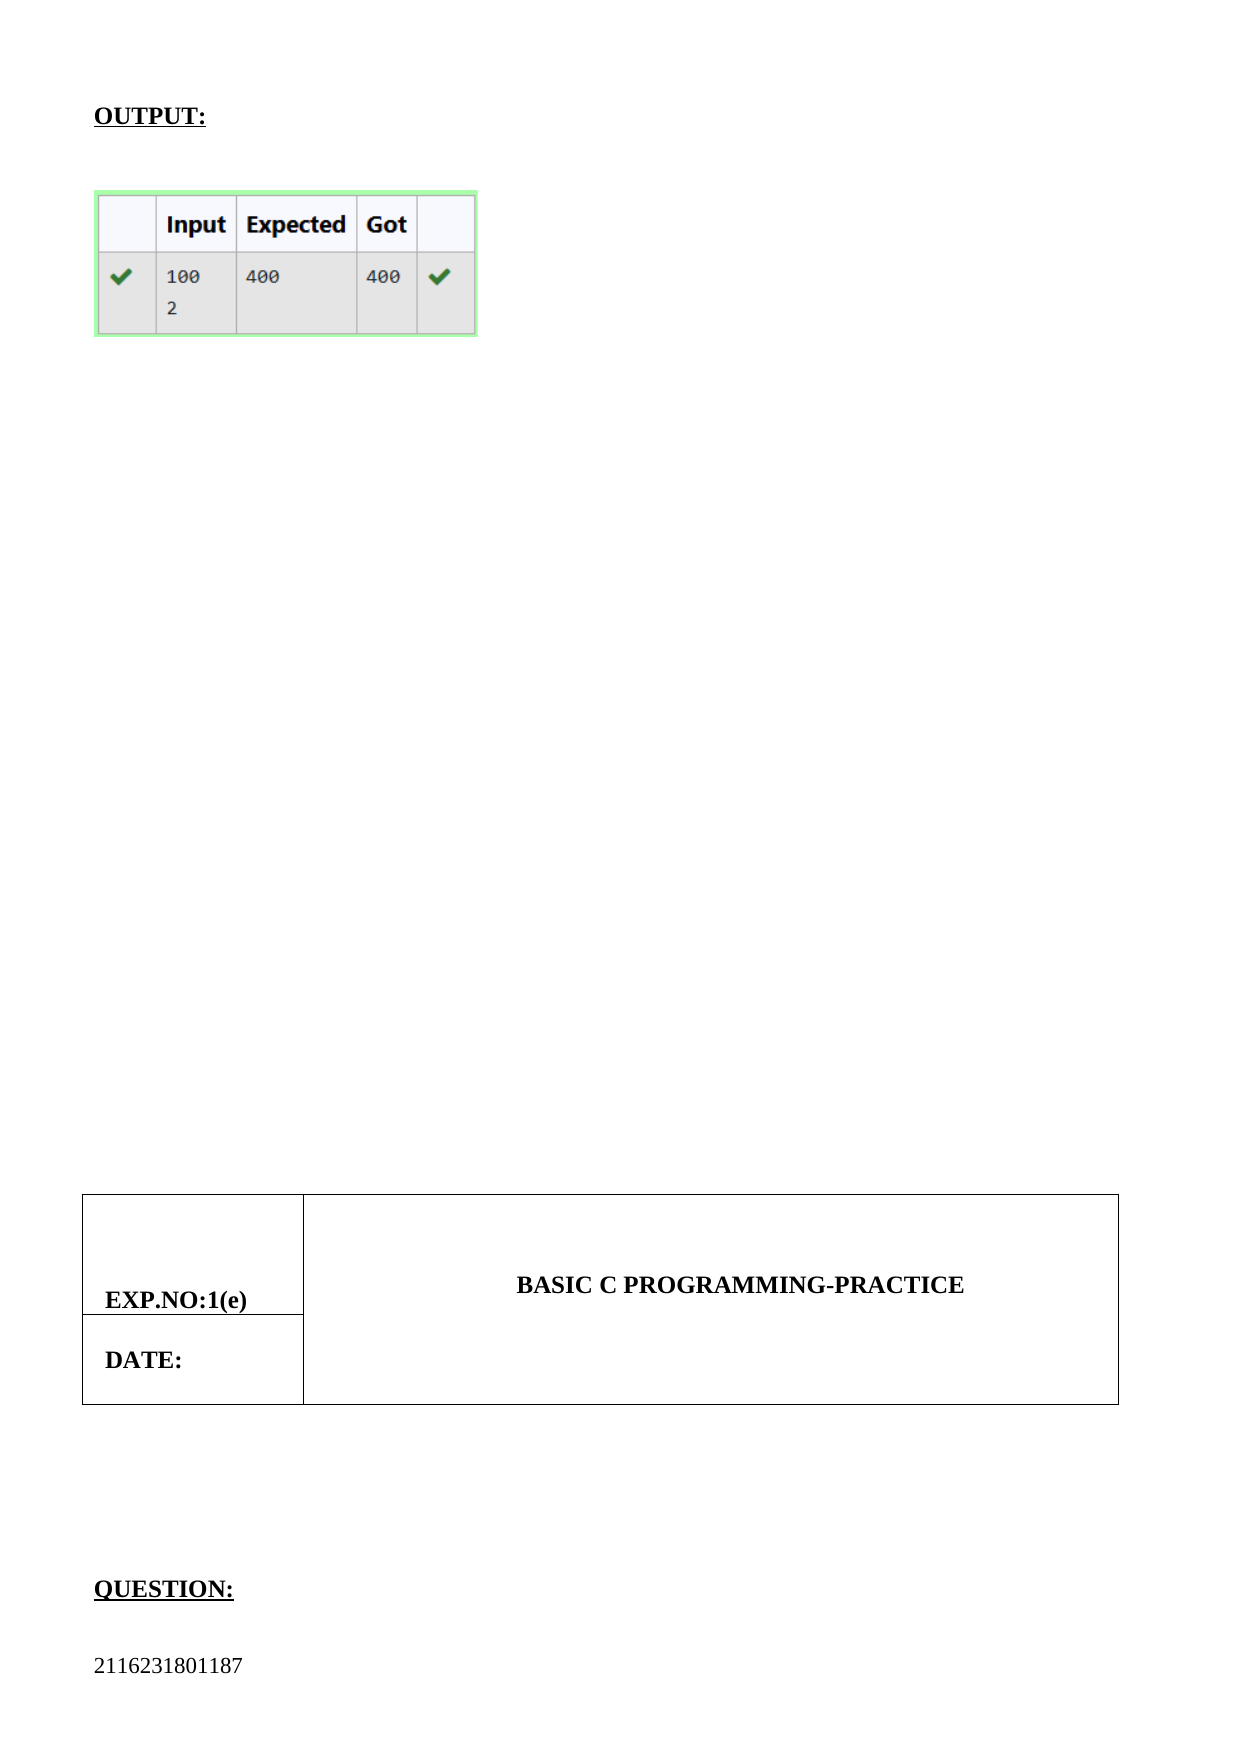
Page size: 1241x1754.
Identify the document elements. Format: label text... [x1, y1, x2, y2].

text OUTPUT: [94, 101, 1155, 130]
text QUESTION: [94, 1574, 1155, 1603]
table_header EXP.NO:1(e) [83, 1195, 303, 1313]
table_header BASIC C PROGRAMMING-PRACTICE [304, 1195, 1118, 1403]
picture [93, 190, 478, 337]
table_cell DATE: [83, 1315, 303, 1403]
